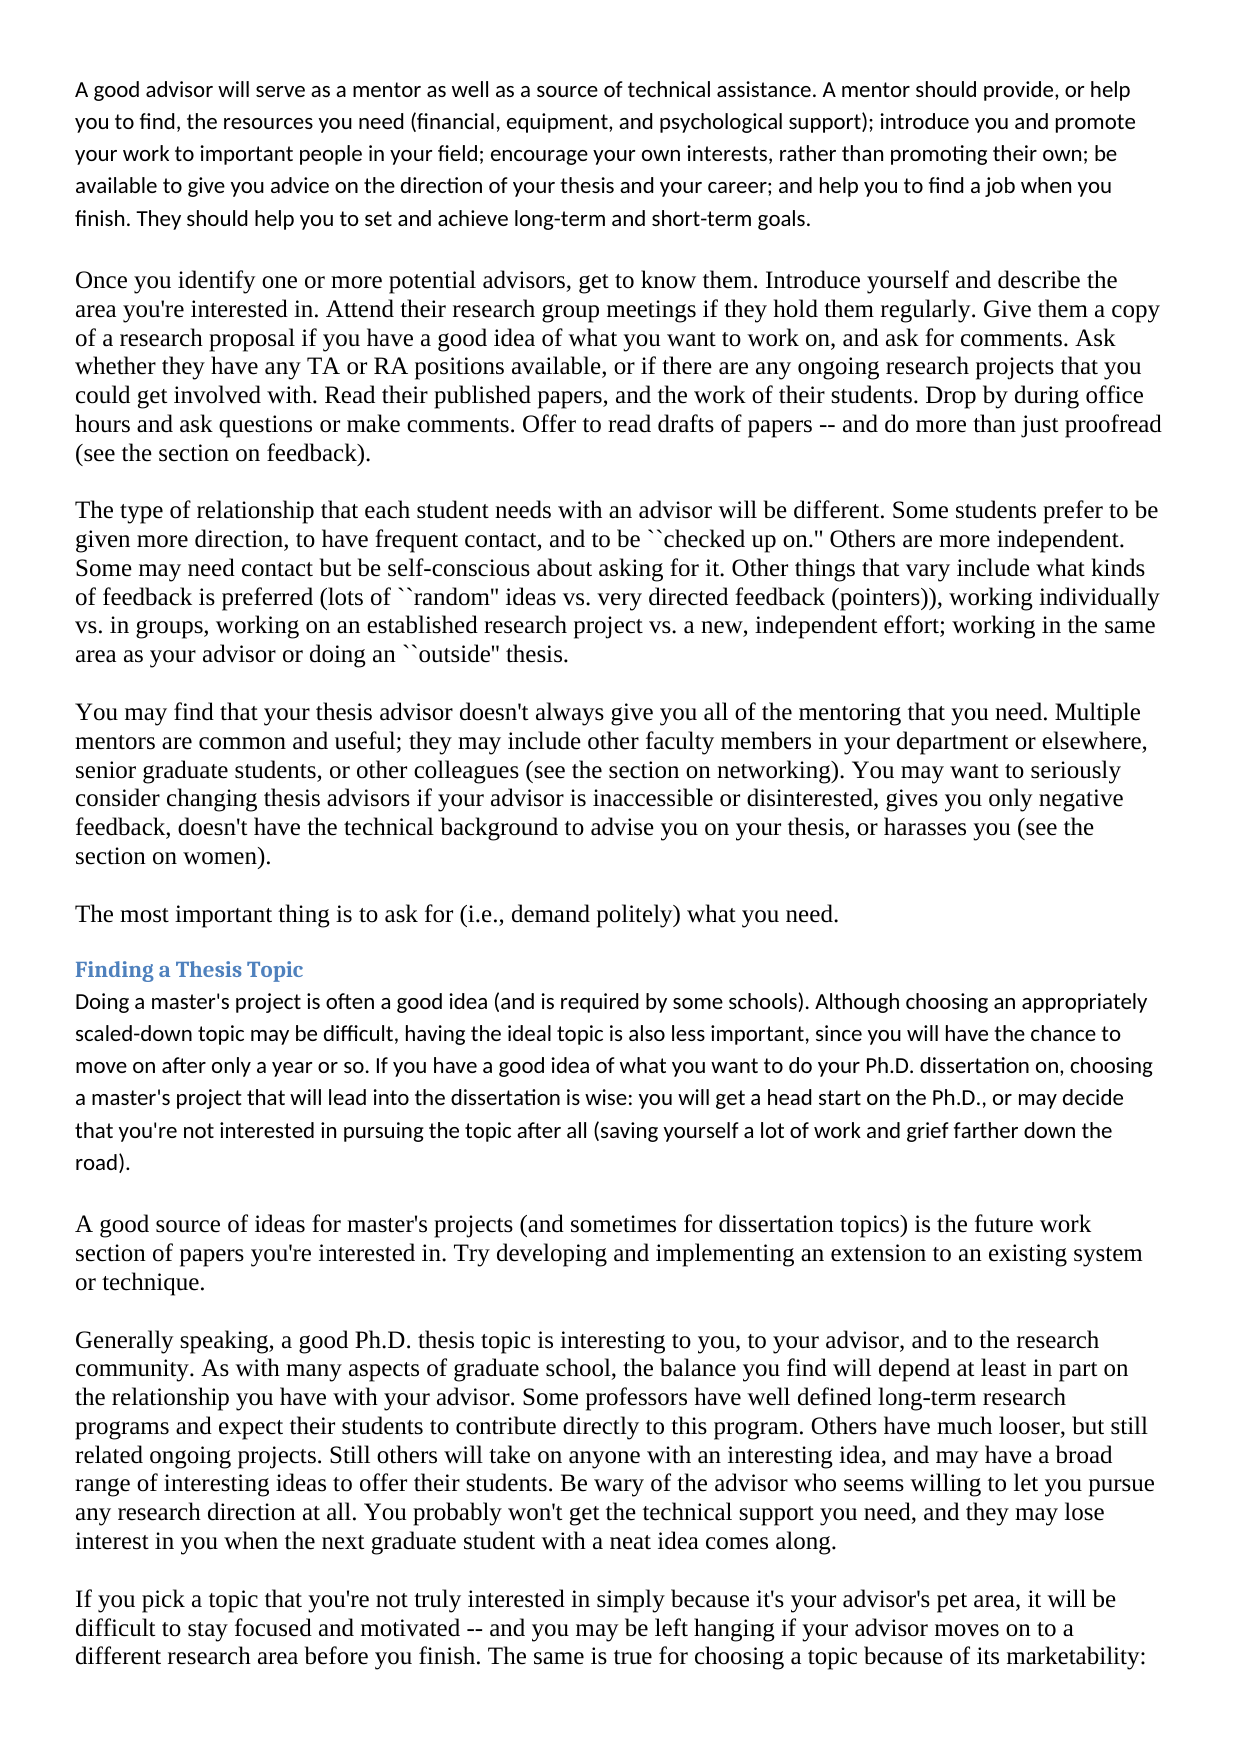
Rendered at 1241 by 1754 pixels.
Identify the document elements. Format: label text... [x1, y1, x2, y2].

text Doing a master's project is often a good idea (and is required by some schools). Although choosing an appropriately scaled-down topic may be difficult, having the ideal topic is also less important, since you will have the chance to move on after only a year or so. If you have a good idea of what you want to do your Ph.D. dissertation on, choosing a master's project that will lead into the dissertation is wise: you will get a head start on the Ph.D., or may decide that you're not interested in pursuing the topic after all (saving yourself a lot of work and grief farther down the road). [75, 987, 1165, 1176]
text The most important thing is to ask for (i.e., demand politely) what you need. [75, 899, 1165, 928]
text Generally speaking, a good Ph.D. thesis topic is interesting to you, to your advisor, and to the research community. As with many aspects of graduate school, the balance you find will depend at least in part on the relationship you have with your advisor. Some professors have well defined long-term research programs and expect their students to contribute directly to this program. Others have much looser, but still related ongoing projects. Still others will take on anyone with an interesting idea, and may have a broad range of interesting ideas to offer their students. Be wary of the advisor who seems willing to let you pursue any research direction at all. You probably won't get the technical support you need, and they may lose interest in you when the next graduate student with a neat idea comes along. [75, 1325, 1165, 1555]
text You may find that your thesis advisor doesn't always give you all of the mentoring that you need. Multiple mentors are common and useful; they may include other faculty members in your department or elsewhere, senior graduate students, or other colleagues (see the section on networking). You may want to seriously consider changing thesis advisors if your advisor is inaccessible or disinterested, gives you only negative feedback, doesn't have the technical background to advise you on your thesis, or harasses you (see the section on women). [75, 697, 1165, 870]
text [75, 1584, 1165, 1670]
text A good source of ideas for master's projects (and sometimes for dissertation topics) is the future work section of papers you're interested in. Try developing and implementing an extension to an existing system or technique. [75, 1209, 1165, 1296]
text The type of relationship that each student needs with an advisor will be different. Some students prefer to be given more direction, to have frequent contact, and to be ``checked up on.'' Others are more independent. Some may need contact but be self-conscious about asking for it. Other things that vary include what kinds of feedback is preferred (lots of ``random'' ideas vs. very directed feedback (pointers)), working individually vs. in groups, working on an established research project vs. a new, independent effort; working in the same area as your advisor or doing an ``outside'' thesis. [75, 496, 1165, 668]
text A good advisor will serve as a mentor as well as a source of technical assistance. A mentor should provide, or help you to find, the resources you need (financial, equipment, and psychological support); introduce you and promote your work to important people in your field; encourage your own interests, rather than promoting their own; be available to give you advice on the direction of your thesis and your career; and help you to find a job when you finish. They should help you to set and achieve long-term and short-term goals. [75, 75, 1165, 232]
subtitle Finding a Thesis Topic [75, 957, 1165, 983]
text Once you identify one or more potential advisors, get to know them. Introduce yourself and describe the area you're interested in. Attend their research group meetings if they hold them regularly. Give them a copy of a research proposal if you have a good idea of what you want to work on, and ask for comments. Ask whether they have any TA or RA positions available, or if there are any ongoing research projects that you could get involved with. Read their published papers, and the work of their students. Drop by during office hours and ask questions or make comments. Offer to read drafts of papers -- and do more than just proofread (see the section on feedback). [75, 265, 1165, 466]
